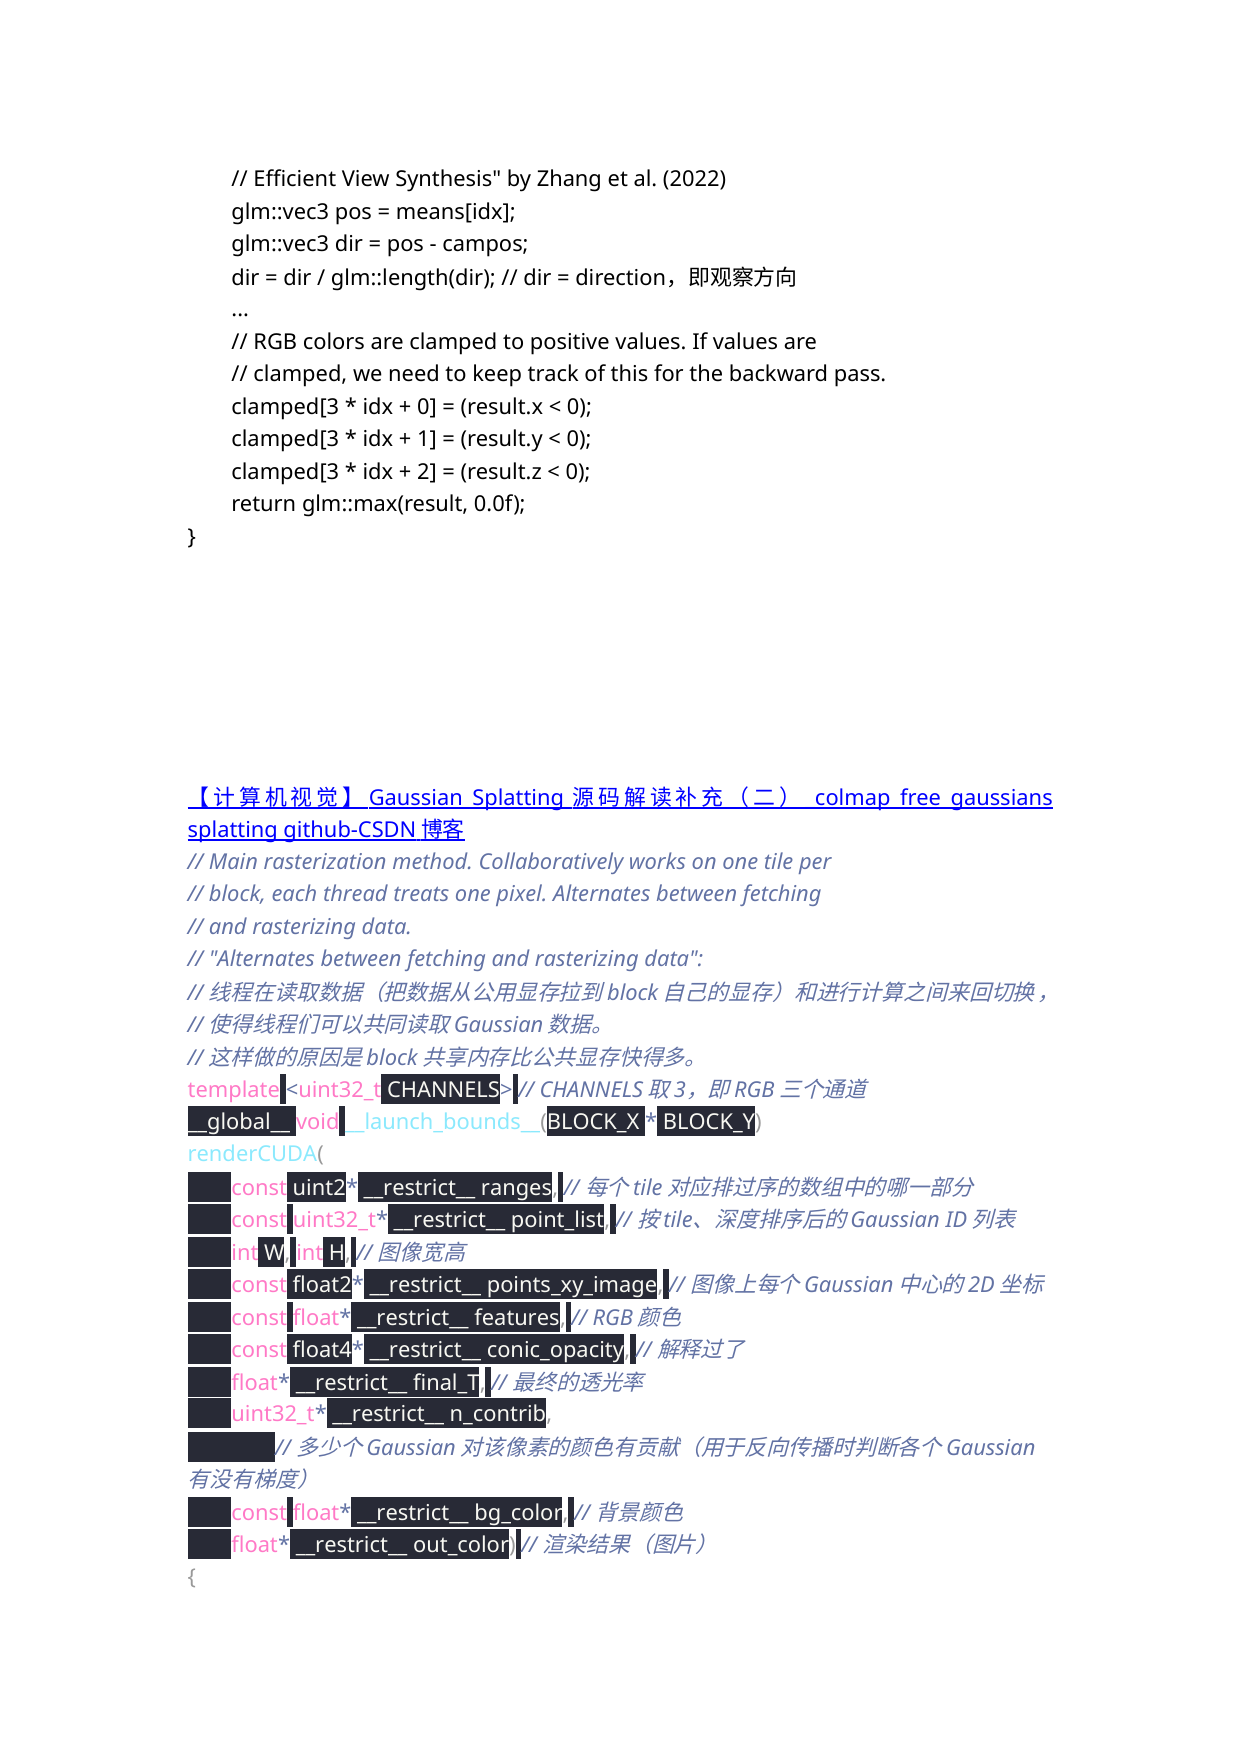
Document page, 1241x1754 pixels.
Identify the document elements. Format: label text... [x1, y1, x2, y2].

text // Efficient View Synthesis" by Zhang et al. (2022) [187, 162, 1053, 194]
text uint32_t* __restrict__ n_contrib, [187, 1397, 1053, 1429]
text } [187, 519, 1053, 552]
text const uint2* __restrict__ ranges, // 每个tile对应排过序的数组中的哪一部分 [187, 1169, 1053, 1202]
text const float2* __restrict__ points_xy_image, // 图像上每个Gaussian中心的2D坐标 [187, 1267, 1053, 1299]
text clamped[3 * idx + 0] = (result.x < 0); [187, 389, 1053, 422]
text dir = dir / glm::length(dir); // dir = direction，即观察方向 [187, 259, 1053, 292]
text // RGB colors are clamped to positive values. If values are [187, 324, 1053, 357]
text renderCUDA( [187, 1137, 1053, 1169]
text { [187, 1559, 1053, 1592]
text glm::vec3 dir = pos - campos; [187, 227, 1053, 259]
text // and rasterizing data. [187, 909, 1053, 942]
text glm::vec3 pos = means[idx]; [187, 194, 1053, 227]
text int W, int H, // 图像宽高 [187, 1234, 1053, 1267]
text // Main rasterization method. Collaboratively works on one tile per [187, 844, 1053, 877]
text // 多少个Gaussian对该像素的颜色有贡献（用于反向传播时判断各个Gaussian有没有梯度） [187, 1429, 1053, 1494]
text // "Alternates between fetching and rasterizing data": [187, 942, 1053, 974]
text // 这样做的原因是block共享内存比公共显存快得多。 [187, 1039, 1053, 1072]
text ... [187, 292, 1053, 324]
text // clamped, we need to keep track of this for the backward pass. [187, 357, 1053, 389]
text float* __restrict__ out_color) // 渲染结果（图片） [187, 1527, 1053, 1559]
text 【计算机视觉】Gaussian Splatting源码解读补充（二）_colmap free gaussians splatting github-CSDN博客 [187, 779, 1053, 807]
text const float4* __restrict__ conic_opacity, // 解释过了 [187, 1332, 1053, 1364]
text // 线程在读取数据（把数据从公用显存拉到block自己的显存）和进行计算之间来回切换， [187, 974, 1053, 1007]
text 【计算机视觉】Gaussian Splatting源码解读补充（二）_colmap free gaussians splatting github-CSDN博客 [187, 808, 1053, 844]
text clamped[3 * idx + 2] = (result.z < 0); [187, 454, 1053, 487]
text // 使得线程们可以共同读取Gaussian数据。 [187, 1007, 1053, 1039]
text return glm::max(result, 0.0f); [187, 487, 1053, 519]
text const float* __restrict__ features, // RGB颜色 [187, 1299, 1053, 1332]
text const float* __restrict__ bg_color, // 背景颜色 [187, 1494, 1053, 1527]
text const uint32_t* __restrict__ point_list, // 按tile、深度排序后的Gaussian ID列表 [187, 1202, 1053, 1234]
text // block, each thread treats one pixel. Alternates between fetching [187, 877, 1053, 909]
text template <uint32_t CHANNELS> // CHANNELS取3，即RGB三个通道 [187, 1072, 1053, 1104]
text __global__ void __launch_bounds__(BLOCK_X * BLOCK_Y) [187, 1104, 1053, 1137]
text float* __restrict__ final_T, // 最终的透光率 [187, 1364, 1053, 1397]
text clamped[3 * idx + 1] = (result.y < 0); [187, 422, 1053, 454]
